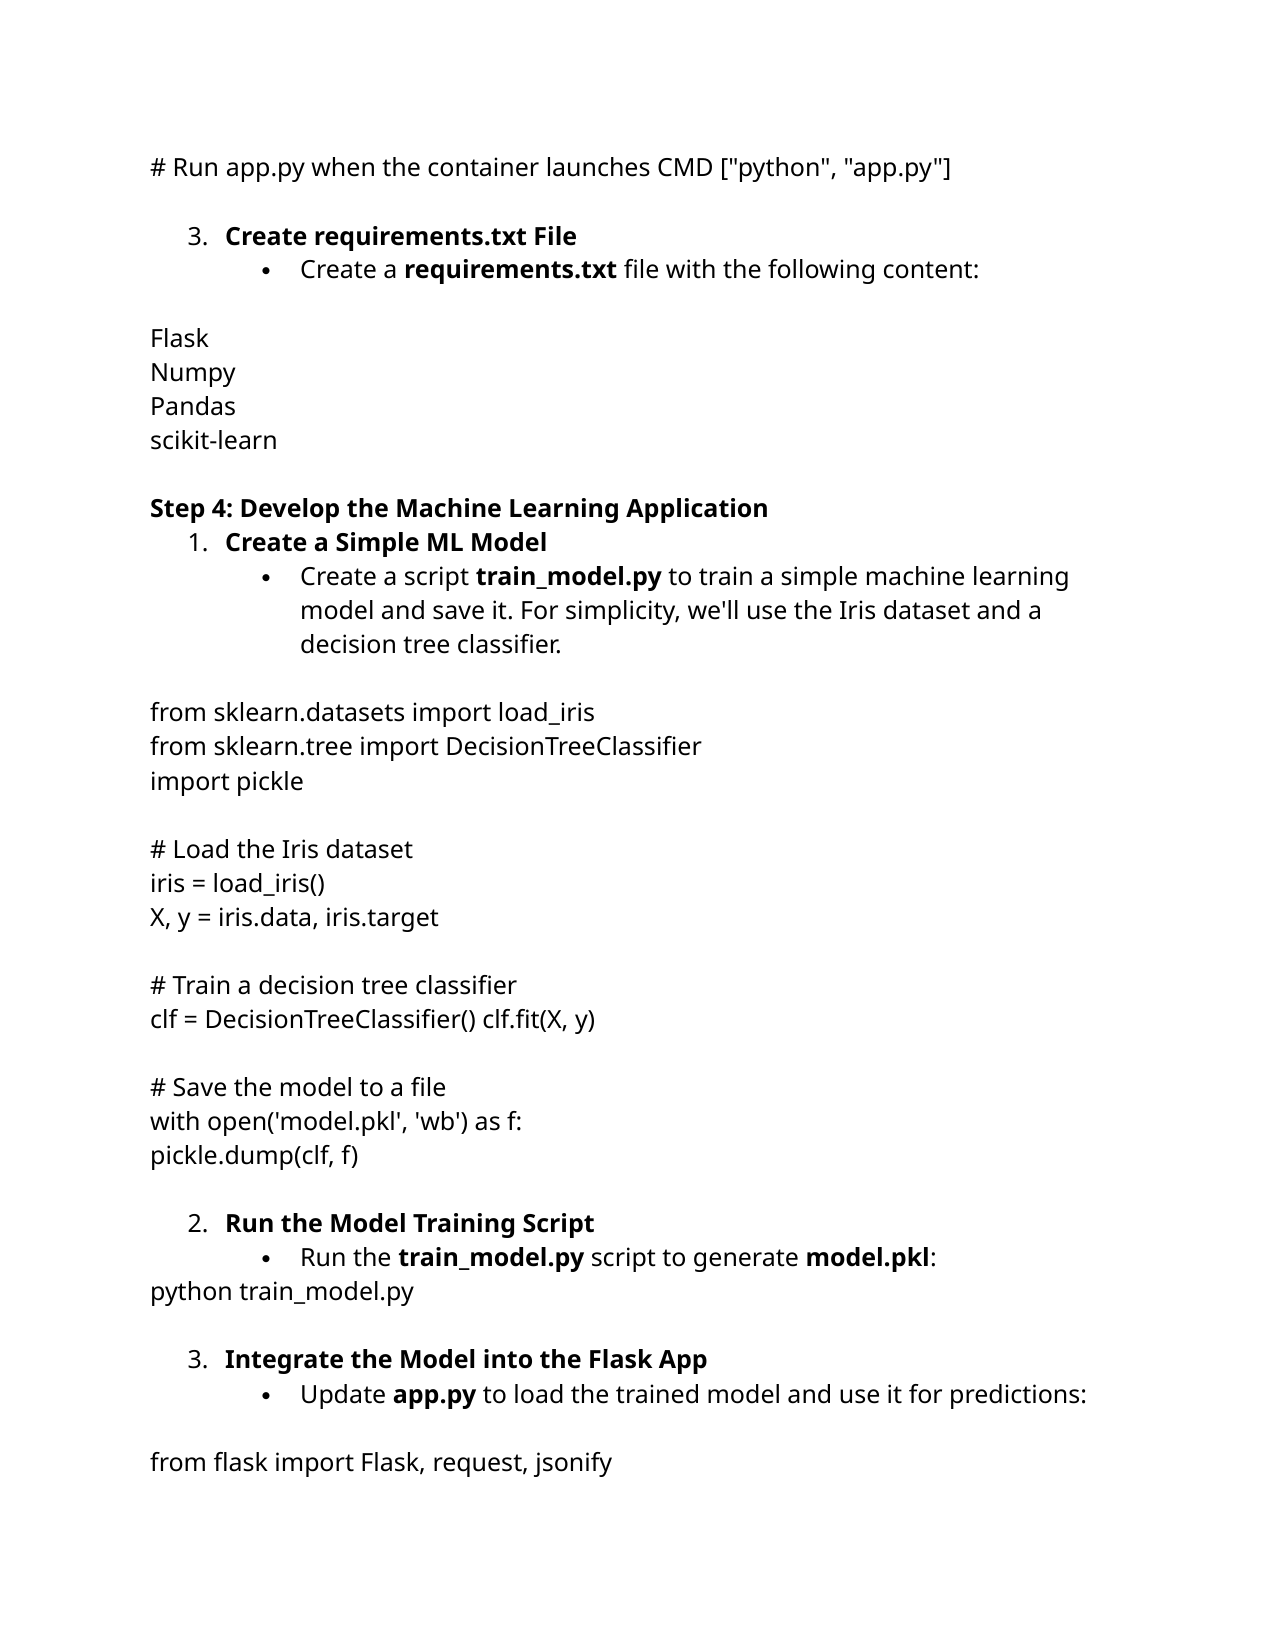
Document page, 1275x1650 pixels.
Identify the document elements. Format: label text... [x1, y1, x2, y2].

text # Train a decision tree classifier [150, 967, 1125, 1002]
text python train_model.py [150, 1274, 1125, 1308]
text iris = load_iris() [150, 865, 1125, 899]
list Run the train_model.py script to generate model.pkl: [262, 1240, 1125, 1274]
list Create a Simple ML Model [187, 525, 1125, 559]
text X, y = iris.data, iris.target [150, 899, 1125, 933]
text import pickle [150, 763, 1125, 797]
text scikit-learn [150, 422, 1125, 457]
list Run the Model Training Script [187, 1206, 1125, 1240]
text from sklearn.datasets import load_iris [150, 695, 1125, 729]
list Create a requirements.txt file with the following content: [262, 252, 1125, 286]
text from flask import Flask, request, jsonify [150, 1444, 1125, 1478]
text # Load the Iris dataset [150, 831, 1125, 865]
list Create a script train_model.py to train a simple machine learning model and save it. For simplicity, we'll use the Iris dataset and a decision tree classifier. [262, 559, 1125, 661]
text from sklearn.tree import DecisionTreeClassifier [150, 729, 1125, 763]
text Flask [150, 320, 1125, 354]
text Pandas [150, 388, 1125, 422]
list Integrate the Model into the Flask App [187, 1342, 1125, 1376]
text clf = DecisionTreeClassifier() clf.fit(X, y) [150, 1002, 1125, 1036]
list Create requirements.txt File [187, 218, 1125, 252]
text # Save the model to a file [150, 1070, 1125, 1104]
text Step 4: Develop the Machine Learning Application [150, 491, 1125, 525]
text # Run app.py when the container launches CMD ["python", "app.py"] [150, 150, 1125, 184]
text with open('model.pkl', 'wb') as f: [150, 1104, 1125, 1138]
list Update app.py to load the trained model and use it for predictions: [262, 1376, 1125, 1410]
text Numpy [150, 354, 1125, 388]
text pickle.dump(clf, f) [150, 1138, 1125, 1172]
